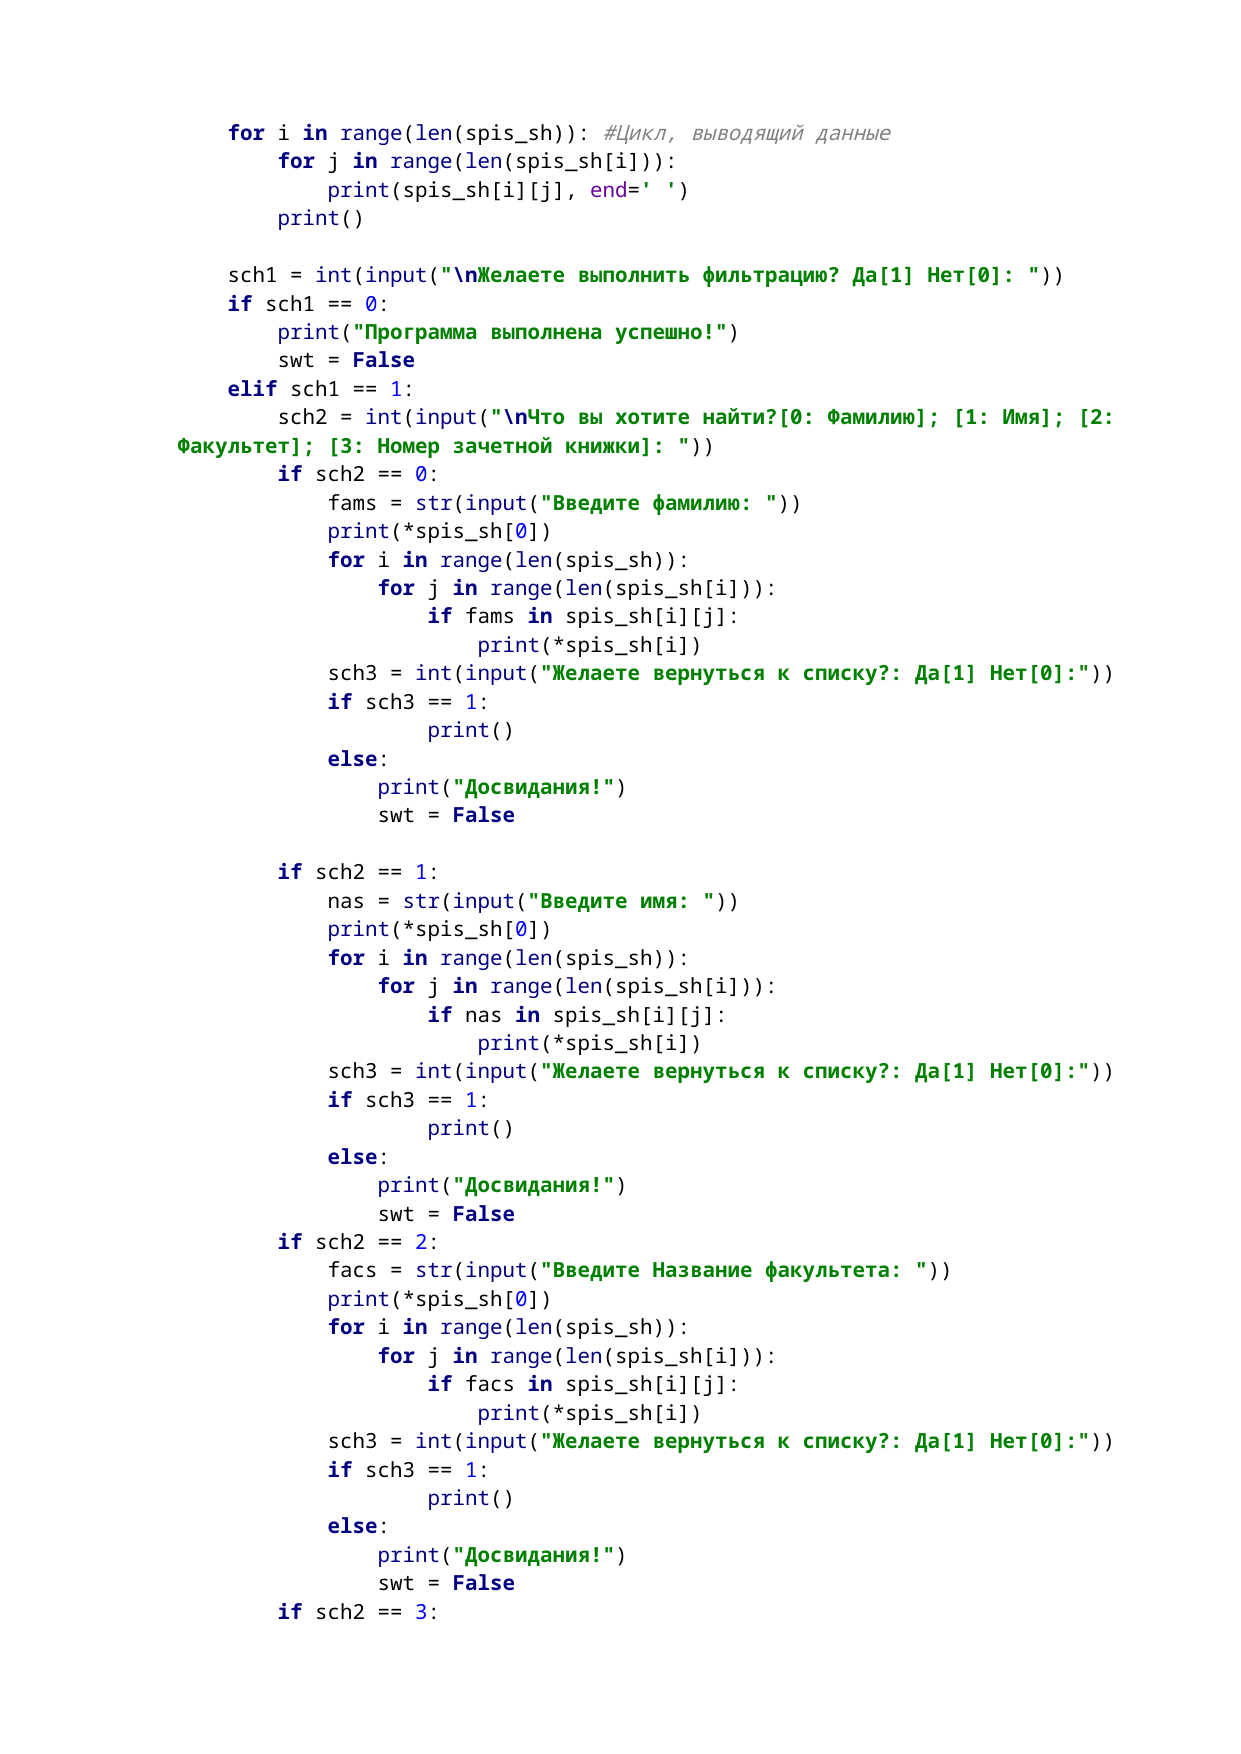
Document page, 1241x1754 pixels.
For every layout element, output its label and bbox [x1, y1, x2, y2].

text [177, 118, 1152, 1625]
